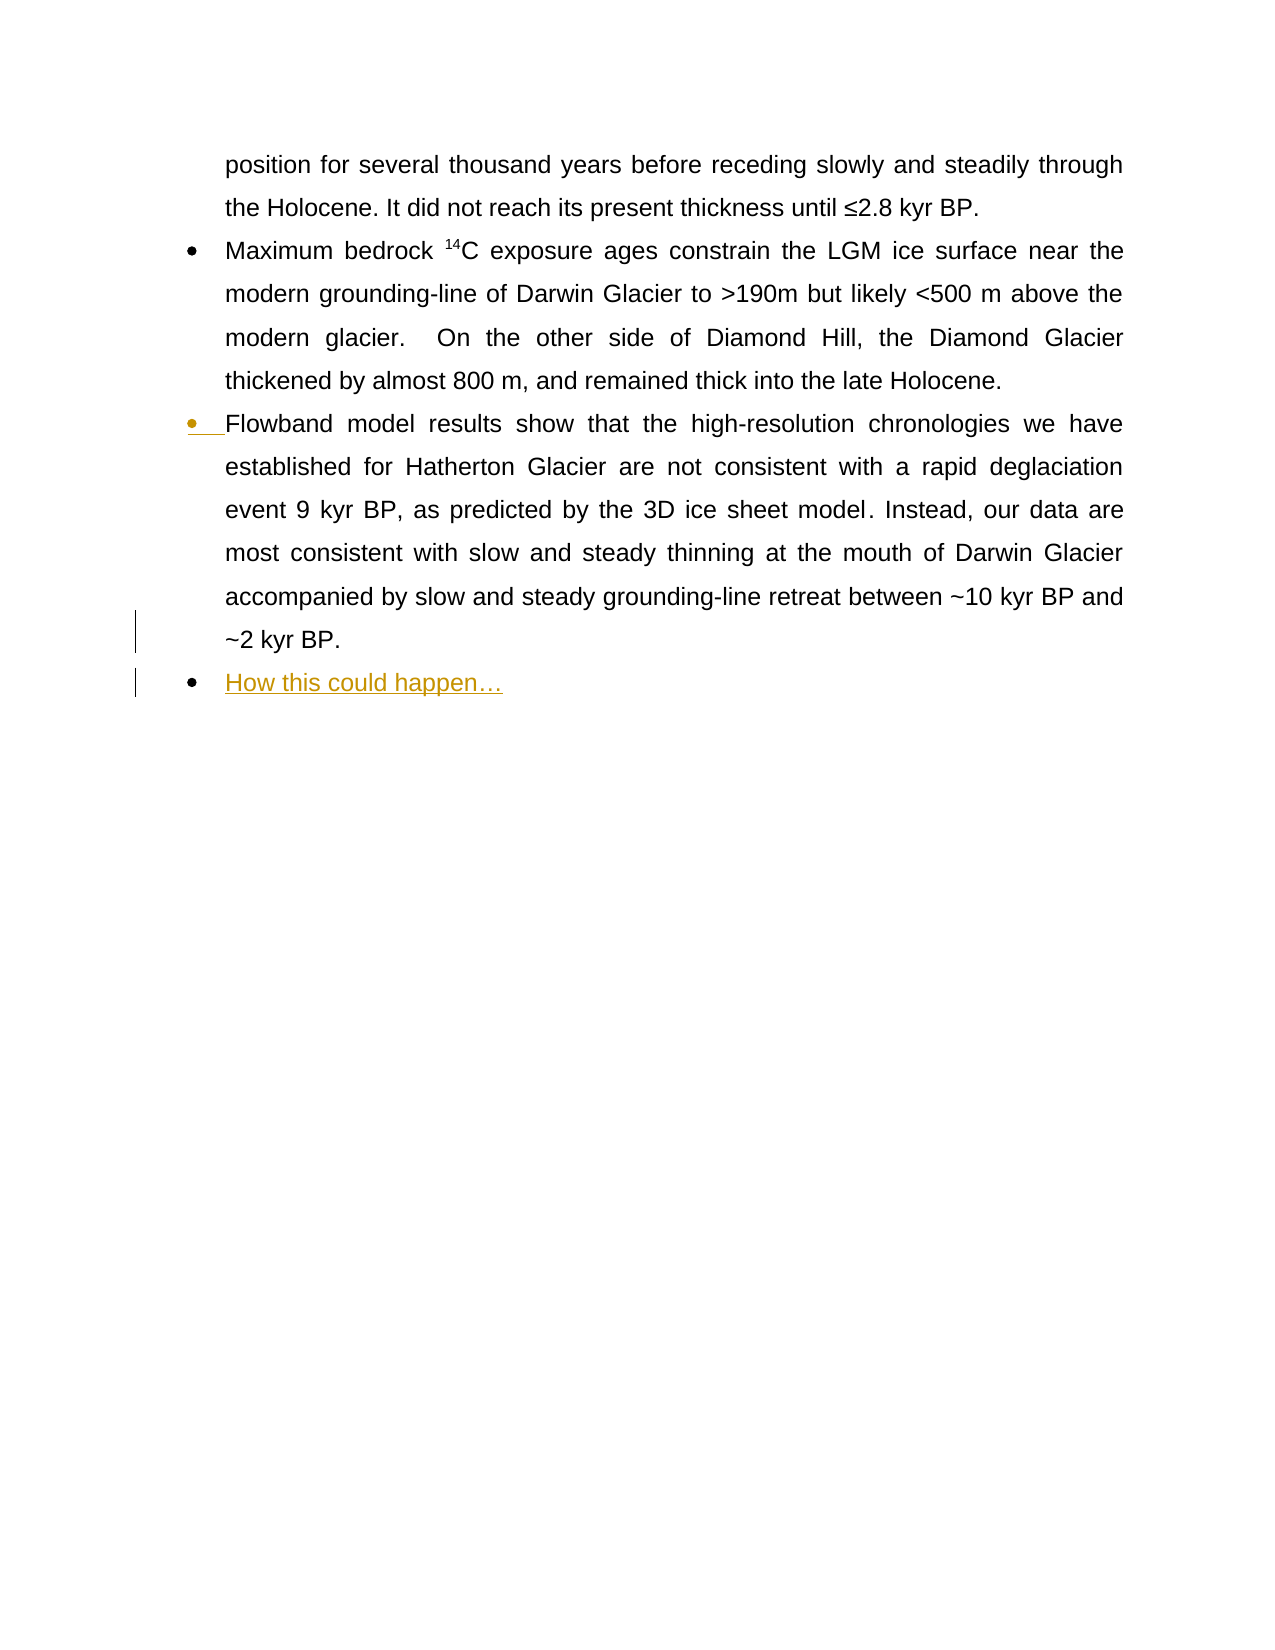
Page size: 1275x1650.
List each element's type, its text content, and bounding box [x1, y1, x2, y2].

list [187, 150, 1125, 222]
list Maximum bedrock 14C exposure ages constrain the LGM ice surface near the modern grounding-line of Darwin Glacier to >190m but likely <500 m above the modern glacier. On the other side of Diamond Hill, the Diamond Glacier thickened by almost 800 m, and remained thick into the late Holocene. [187, 236, 1125, 394]
list Flowband model results show that the high-resolution chronologies we have established for Hatherton Glacier are not consistent with a rapid deglaciation event 9 kyr BP, as predicted by the 3D ice sheet model. Instead, our data are most consistent with slow and steady thinning at the mouth of Darwin Glacier accompanied by slow and steady grounding-line retreat between ~10 kyr BP and ~2 kyr BP. [187, 409, 1125, 653]
